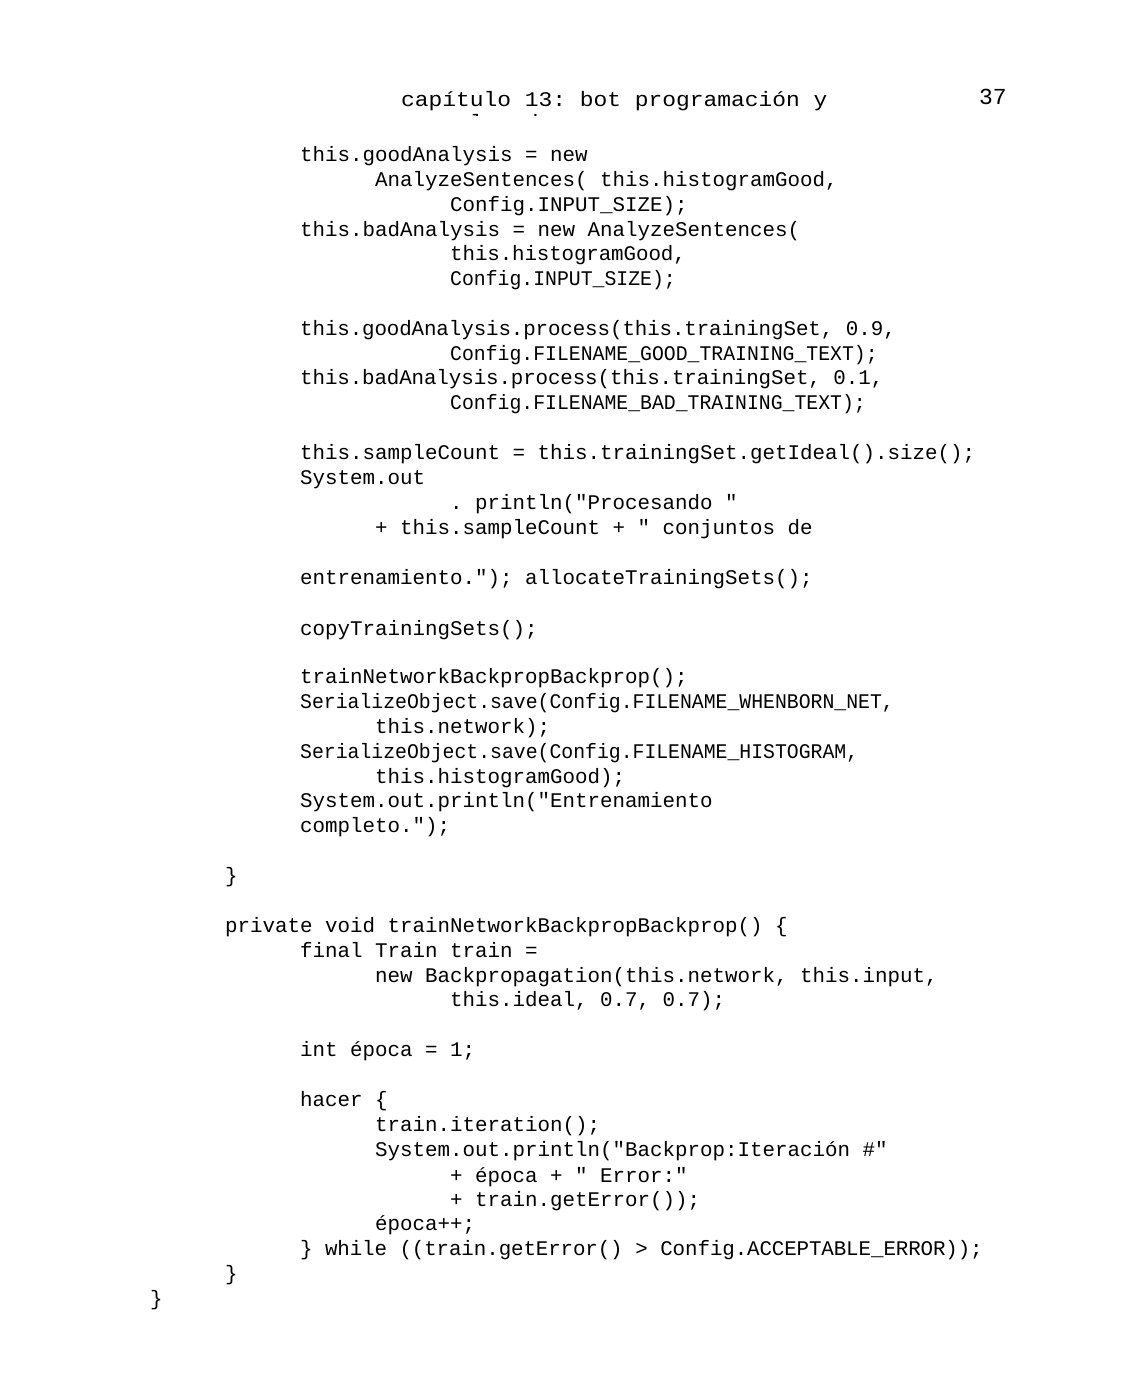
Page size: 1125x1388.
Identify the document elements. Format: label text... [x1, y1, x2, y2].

text + época + " Error:" [450, 1164, 987, 1187]
text . println("Procesando " [450, 492, 987, 516]
text new Backpropagation(this.network, this.input, this.ideal, 0.7, 0.7); [375, 964, 987, 1013]
text } [225, 1263, 987, 1287]
text this.badAnalysis.process(this.trainingSet, 0.1, Config.FILENAME_BAD_TRAINING_TEXT); [300, 367, 987, 416]
text System.out [300, 467, 987, 491]
text this.sampleCount = this.trainingSet.getIdeal().size(); [300, 442, 987, 466]
text + this.sampleCount + " conjuntos de entrenamiento."); allocateTrainingSets(); [300, 517, 987, 591]
text Config.INPUT_SIZE); this.badAnalysis = new AnalyzeSentences( [300, 194, 863, 242]
text this.goodAnalysis.process(this.trainingSet, 0.9, Config.FILENAME_GOOD_TRAINING_TEXT); [300, 318, 987, 366]
text this.network); SerializeObject.save(Config.FILENAME_HISTOGRAM, [300, 716, 987, 764]
text } [225, 865, 987, 889]
text this.histogramGood, Config.INPUT_SIZE); [450, 243, 688, 292]
text } [150, 1288, 987, 1312]
text + train.getError()); época++; [375, 1189, 700, 1237]
text this.goodAnalysis = new AnalyzeSentences( this.histogramGood, [300, 144, 987, 193]
text int época = 1; [300, 1039, 987, 1063]
text hacer { [300, 1089, 987, 1113]
text copyTrainingSets(); [300, 617, 987, 640]
text } while ((train.getError() > Config.ACCEPTABLE_ERROR)); [300, 1238, 987, 1262]
text private void trainNetworkBackpropBackprop() { final Train train = [225, 915, 795, 963]
text this.histogramGood); System.out.println("Entrenamiento completo."); [300, 766, 863, 839]
text trainNetworkBackpropBackprop(); SerializeObject.save(Config.FILENAME_WHENBORN_NET, [300, 667, 987, 715]
text train.iteration(); System.out.println("Backprop:Iteración #" [375, 1114, 987, 1163]
